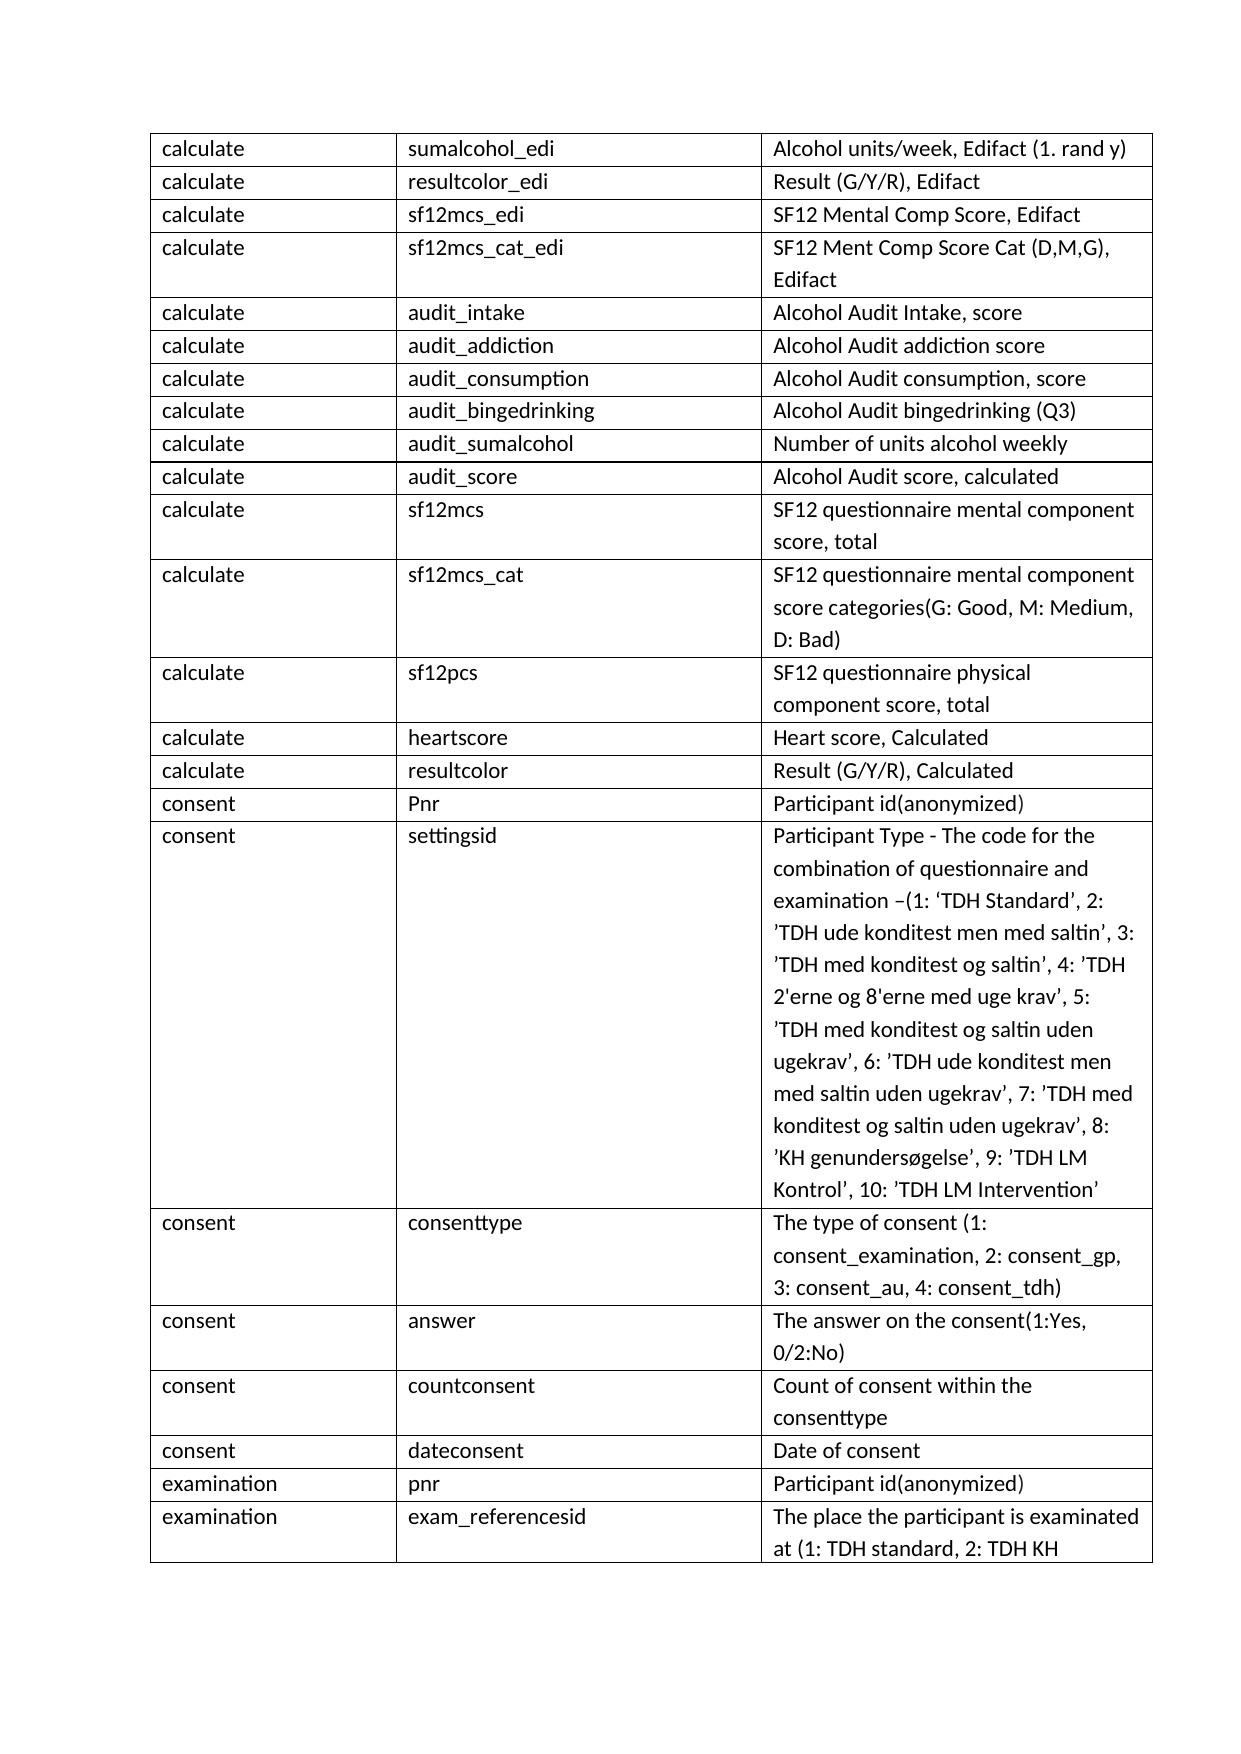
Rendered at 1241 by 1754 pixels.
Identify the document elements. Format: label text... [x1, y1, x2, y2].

table_cell sf12mcs [397, 495, 761, 559]
table_cell consent [151, 1306, 396, 1370]
table_cell calculate [151, 430, 396, 461]
table_cell audit_bingedrinking [397, 397, 761, 428]
table_cell calculate [151, 331, 396, 363]
table_cell countconsent [397, 1371, 761, 1435]
table_cell Date of consent [762, 1436, 1152, 1468]
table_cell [762, 1502, 1152, 1562]
table_cell consent [151, 1436, 396, 1468]
table_cell exam_referencesid [397, 1502, 761, 1562]
table_cell Alcohol Audit bingedrinking (Q3) [762, 397, 1152, 428]
table_cell Number of units alcohol weekly [762, 430, 1152, 461]
table_cell consent [151, 789, 396, 821]
table_cell Count of consent within the consenttype [762, 1371, 1152, 1435]
table_cell Alcohol Audit Intake, score [762, 298, 1152, 330]
table_cell sf12mcs_edi [397, 200, 761, 232]
table_cell calculate [151, 463, 396, 494]
table_cell examination [151, 1502, 396, 1562]
table_cell sf12pcs [397, 658, 761, 722]
table_cell calculate [151, 756, 396, 788]
table_cell calculate [151, 364, 396, 396]
table_cell Alcohol units/week, Edifact (1. rand y) [762, 134, 1152, 166]
table_cell sf12mcs_cat_edi [397, 233, 761, 297]
table_cell Heart score, Calculated [762, 723, 1152, 755]
table_cell Participant id(anonymized) [762, 789, 1152, 821]
table_cell Participant id(anonymized) [762, 1469, 1152, 1501]
table_cell audit_consumption [397, 364, 761, 396]
table_cell calculate [151, 167, 396, 199]
table_cell The answer on the consent(1:Yes, 0/2:No) [762, 1306, 1152, 1370]
table_cell consent [151, 822, 396, 1207]
table_cell Pnr [397, 789, 761, 821]
table_cell calculate [151, 134, 396, 166]
table_cell audit_sumalcohol [397, 430, 761, 461]
table_cell settingsid [397, 822, 761, 1207]
table_cell calculate [151, 723, 396, 755]
table_cell Alcohol Audit score, calculated [762, 463, 1152, 494]
table_cell consent [151, 1371, 396, 1435]
table_cell SF12 Mental Comp Score, Edifact [762, 200, 1152, 232]
table_cell Result (G/Y/R), Edifact [762, 167, 1152, 199]
table_cell calculate [151, 233, 396, 297]
table_cell calculate [151, 658, 396, 722]
table_cell consenttype [397, 1209, 761, 1305]
table_cell sumalcohol_edi [397, 134, 761, 166]
table_cell heartscore [397, 723, 761, 755]
table_cell Alcohol Audit consumption, score [762, 364, 1152, 396]
table_cell SF12 Ment Comp Score Cat (D,M,G), Edifact [762, 233, 1152, 297]
table_cell calculate [151, 298, 396, 330]
table_cell SF12 questionnaire mental component score categories(G: Good, M: Medium, D: Bad) [762, 560, 1152, 657]
table_cell calculate [151, 495, 396, 559]
table_cell dateconsent [397, 1436, 761, 1468]
table_cell The type of consent (1: consent_examination, 2: consent_gp, 3: consent_au, 4: consent_tdh) [762, 1209, 1152, 1305]
table_cell calculate [151, 560, 396, 657]
table_cell pnr [397, 1469, 761, 1501]
table_cell sf12mcs_cat [397, 560, 761, 657]
table_cell examination [151, 1469, 396, 1501]
table_cell audit_addiction [397, 331, 761, 363]
table_cell consent [151, 1209, 396, 1305]
table_cell audit_score [397, 463, 761, 494]
table_cell audit_intake [397, 298, 761, 330]
table_cell resultcolor [397, 756, 761, 788]
table_cell SF12 questionnaire physical component score, total [762, 658, 1152, 722]
table_cell Alcohol Audit addiction score [762, 331, 1152, 363]
table_cell answer [397, 1306, 761, 1370]
table_cell calculate [151, 200, 396, 232]
table_cell resultcolor_edi [397, 167, 761, 199]
table_cell Result (G/Y/R), Calculated [762, 756, 1152, 788]
table_cell Participant Type - The code for the combination of questionnaire and examination –(1: ‘TDH Standard’, 2: ’TDH ude konditest men med saltin’, 3: ’TDH med konditest og saltin’, 4: ’TDH 2'erne og 8'erne med uge krav’, 5: ’TDH med konditest og saltin uden ugekrav’, 6: ’TDH ude konditest men med saltin uden ugekrav’, 7: ’TDH med konditest og saltin uden ugekrav’, 8: ’KH genundersøgelse’, 9: ’TDH LM Kontrol’, 10: ’TDH LM Intervention’ [762, 822, 1152, 1207]
table_cell SF12 questionnaire mental component score, total [762, 495, 1152, 559]
table_cell calculate [151, 397, 396, 428]
